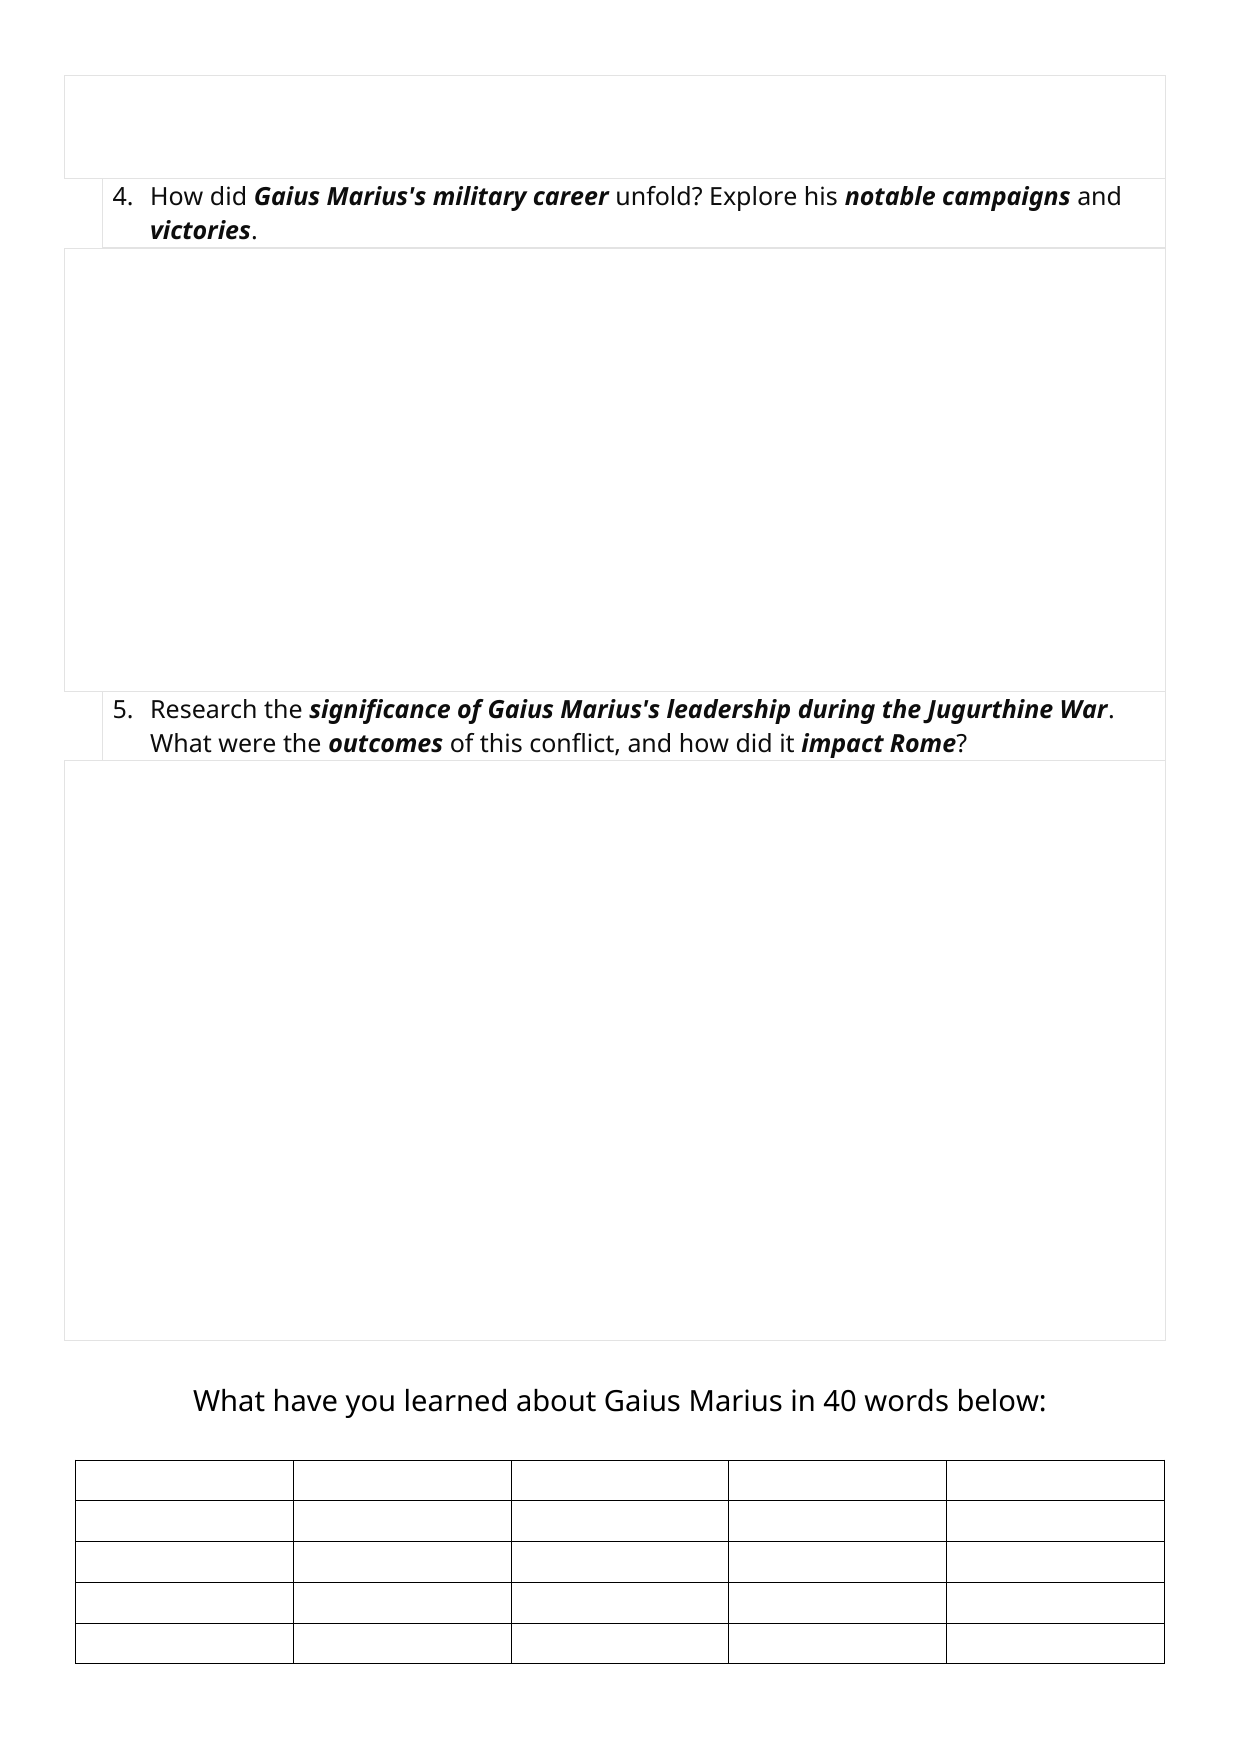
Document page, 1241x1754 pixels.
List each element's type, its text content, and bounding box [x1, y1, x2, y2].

list Research the significance of Gaius Marius's leadership during the Jugurthine War. What were the outcomes of this conflict, and how did it impact Rome? [103, 692, 1165, 760]
table_cell [947, 1542, 1164, 1582]
table_cell [294, 1583, 511, 1622]
table_cell [512, 1583, 728, 1622]
table_header [76, 1461, 293, 1500]
table_cell [76, 1583, 293, 1622]
table_cell [512, 1501, 728, 1541]
table_header [947, 1461, 1164, 1500]
text What have you learned about Gaius Marius in 40 words below: [75, 1380, 1165, 1420]
table_cell [294, 1624, 511, 1663]
table_header [294, 1461, 511, 1500]
table_cell [729, 1501, 946, 1541]
table_cell [947, 1583, 1164, 1622]
table_cell [512, 1624, 728, 1663]
table_cell [729, 1624, 946, 1663]
table_header [729, 1461, 946, 1500]
table_cell [729, 1542, 946, 1582]
table_cell [947, 1501, 1164, 1541]
table_cell [294, 1501, 511, 1541]
table_header [512, 1461, 728, 1500]
table_cell [729, 1583, 946, 1622]
table_cell [76, 1624, 293, 1663]
table_cell [76, 1542, 293, 1582]
table_cell [76, 1501, 293, 1541]
list How did Gaius Marius's military career unfold? Explore his notable campaigns and victories. [103, 179, 1165, 247]
table_cell [947, 1624, 1164, 1663]
table_cell [512, 1542, 728, 1582]
table_cell [294, 1542, 511, 1582]
